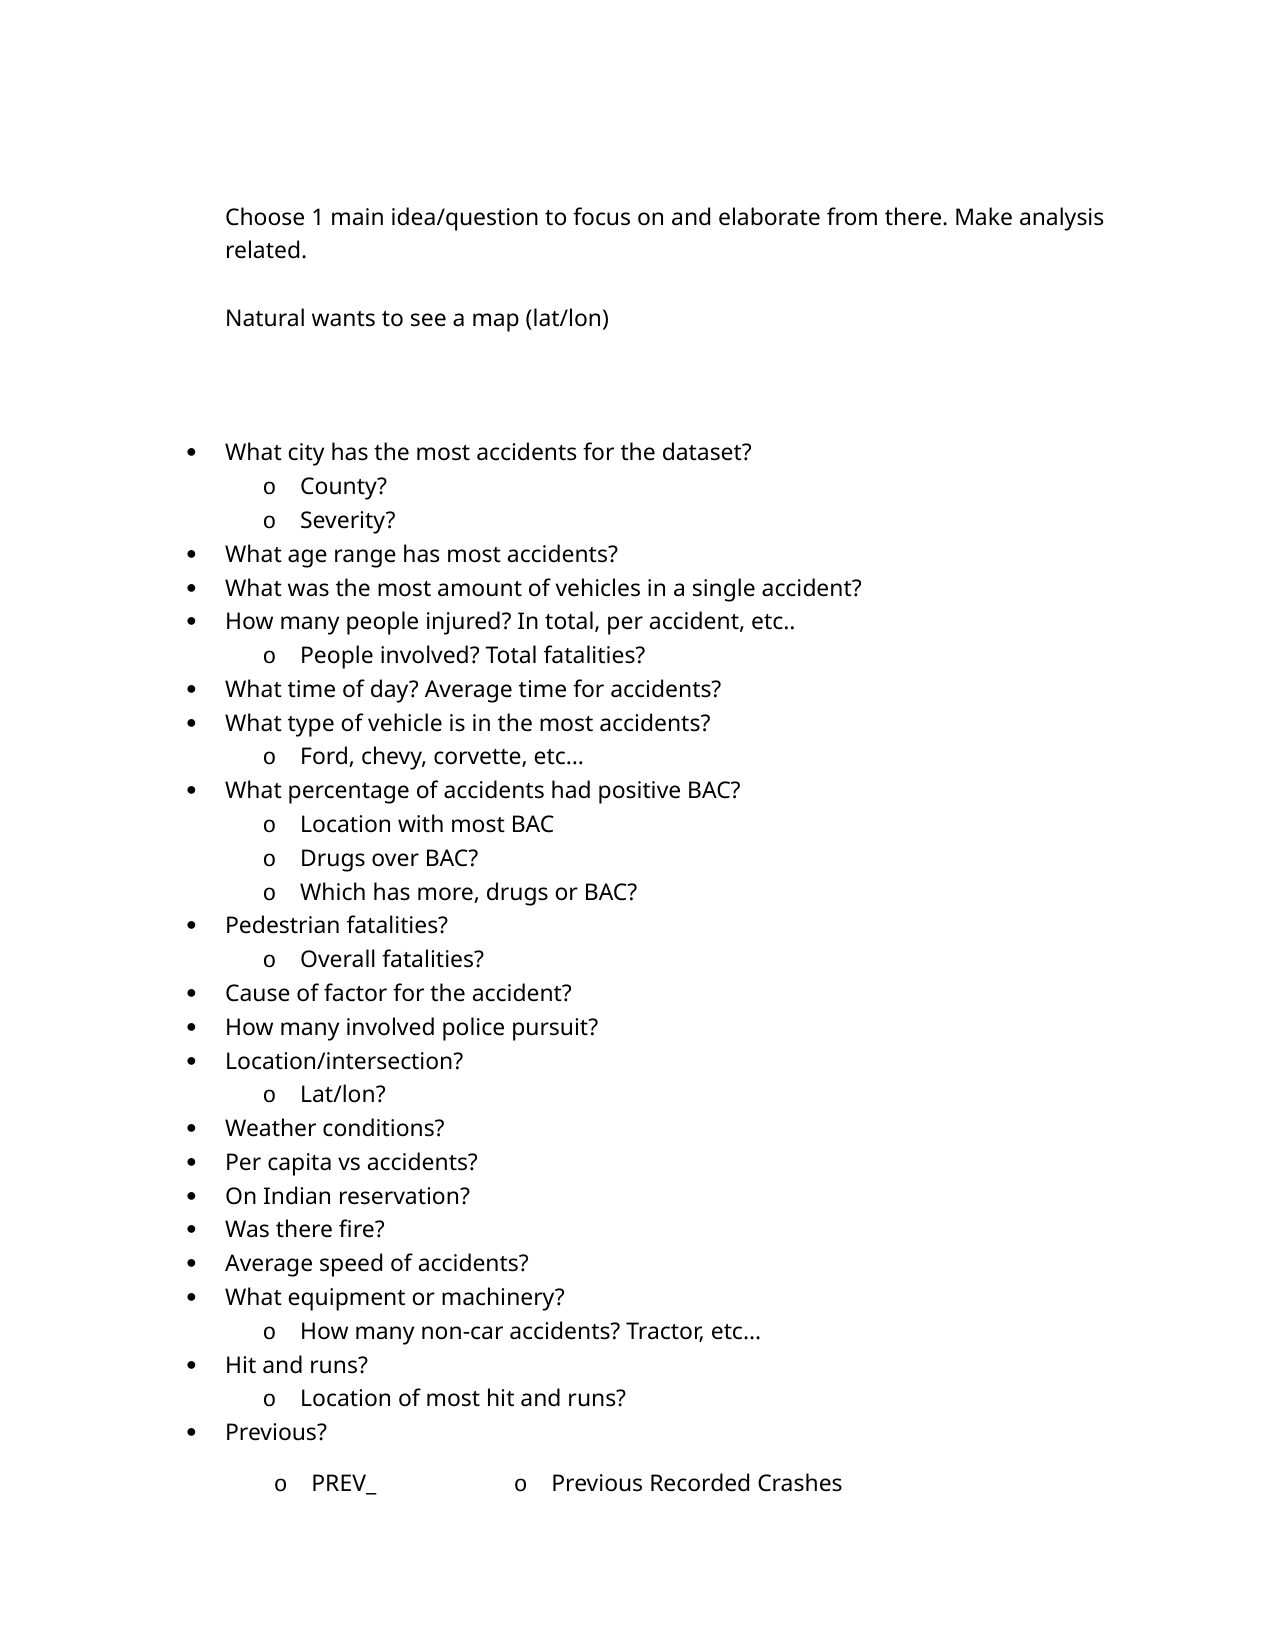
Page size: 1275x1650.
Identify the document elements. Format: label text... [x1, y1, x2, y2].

list What city has the most accidents for the dataset? [187, 436, 1125, 467]
list Ford, chevy, corvette, etc… [262, 740, 1125, 772]
list Was there fire? [187, 1213, 1125, 1245]
list What age range has most accidents? [187, 538, 1125, 569]
list Which has more, drugs or BAC? [262, 876, 1125, 907]
list What was the most amount of vehicles in a single accident? [187, 571, 1125, 603]
list How many people injured? In total, per accident, etc.. [187, 605, 1125, 636]
list Choose 1 main idea/question to focus on and elaborate from there. Make analysis related. [225, 200, 1125, 265]
list What percentage of accidents had positive BAC? [187, 774, 1125, 805]
list Hit and runs? [187, 1348, 1125, 1380]
list Pedestrian fatalities? [187, 909, 1125, 941]
list What equipment or machinery? [187, 1281, 1125, 1312]
list What type of vehicle is in the most accidents? [187, 707, 1125, 738]
list Location with most BAC [262, 808, 1125, 839]
list Per capita vs accidents? [187, 1146, 1125, 1177]
list Weather conditions? [187, 1112, 1125, 1143]
table_header PREV_ACC [150, 1467, 390, 1498]
list Location/intersection? [187, 1044, 1125, 1076]
list How many non-car accidents? Tractor, etc… [262, 1315, 1125, 1346]
list Lat/lon? [262, 1078, 1125, 1110]
list What time of day? Average time for accidents? [187, 673, 1125, 704]
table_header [390, 1467, 957, 1498]
list Natural wants to see a map (lat/lon) [225, 302, 1125, 333]
list Previous? [187, 1416, 1125, 1447]
list County? [262, 470, 1125, 501]
list Severity? [262, 504, 1125, 535]
list Drugs over BAC? [262, 842, 1125, 873]
list Cause of factor for the accident? [187, 977, 1125, 1008]
list How many involved police pursuit? [187, 1011, 1125, 1042]
list Location of most hit and runs? [262, 1382, 1125, 1414]
list Overall fatalities? [262, 943, 1125, 974]
list People involved? Total fatalities? [262, 639, 1125, 670]
list On Indian reservation? [187, 1180, 1125, 1211]
list Average speed of accidents? [187, 1247, 1125, 1278]
